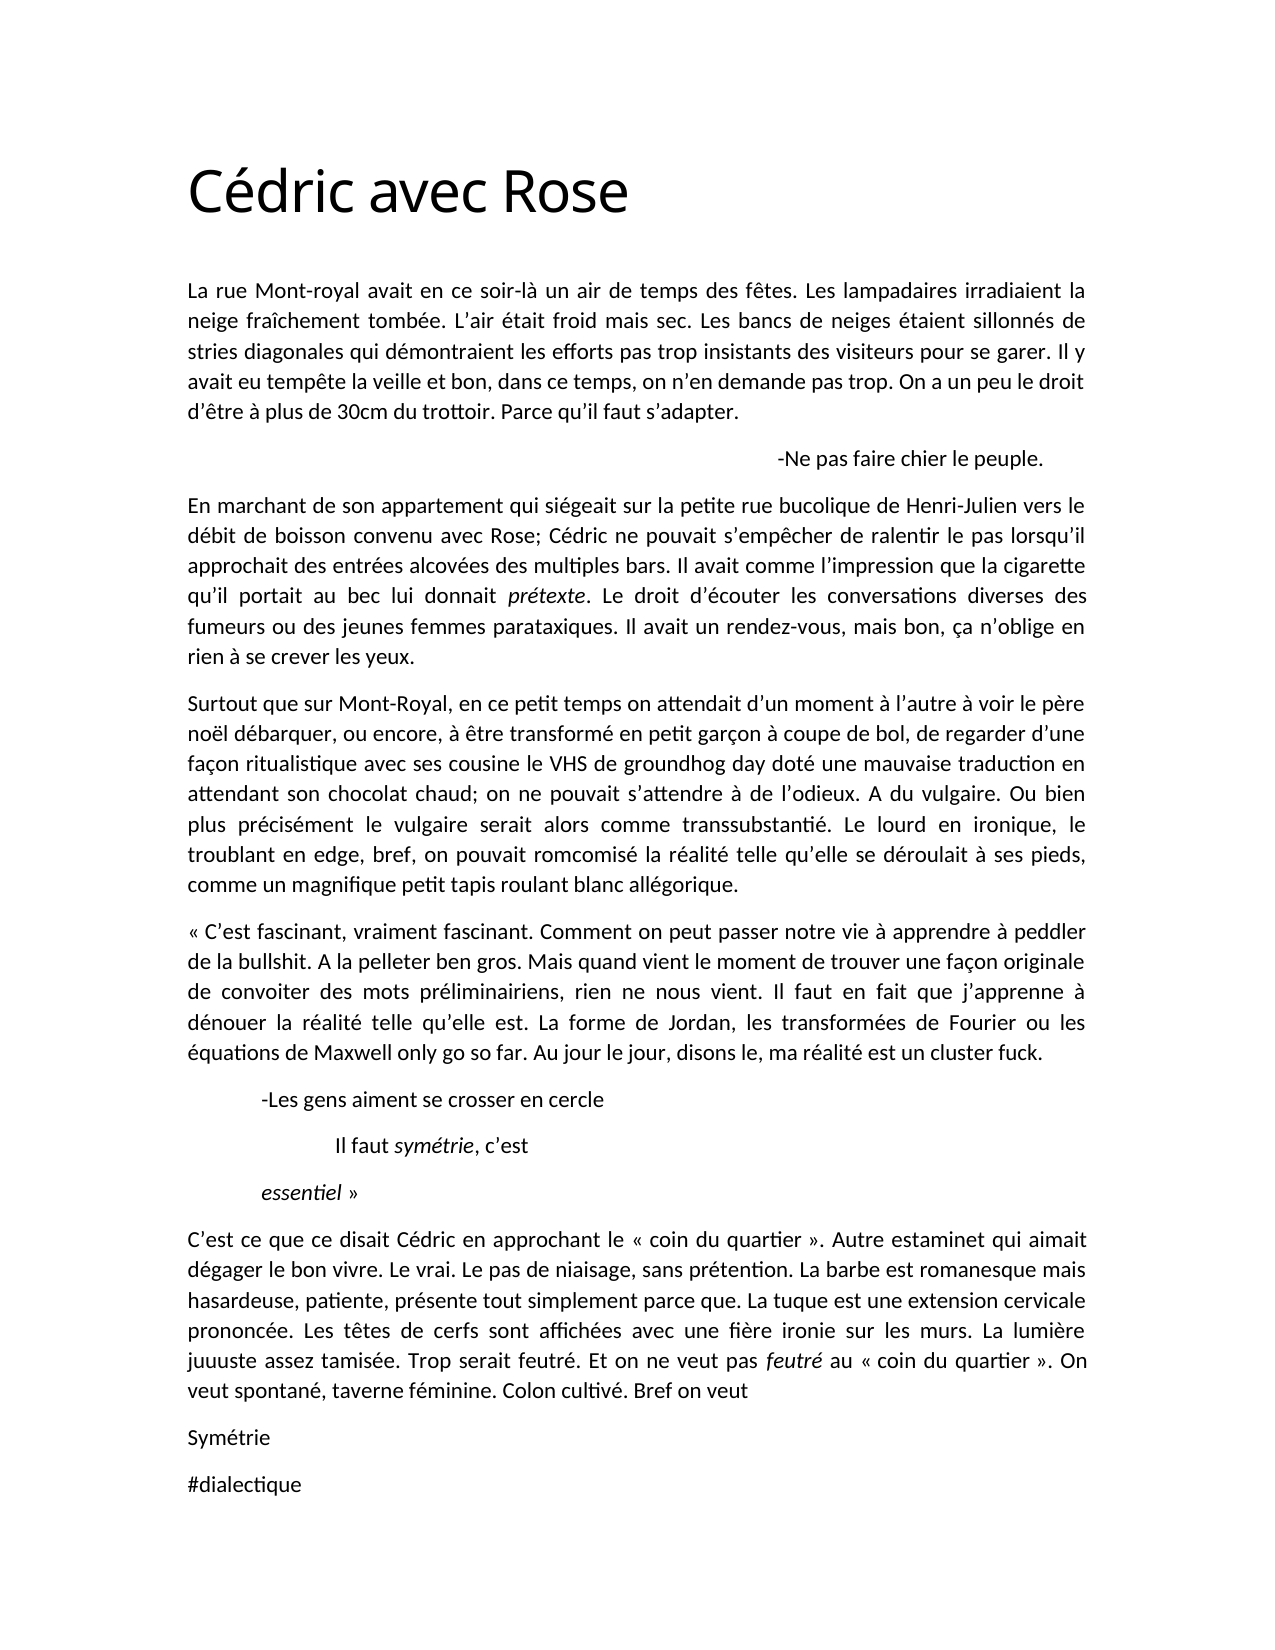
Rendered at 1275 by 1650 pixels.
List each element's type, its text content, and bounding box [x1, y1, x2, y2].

text C’est ce que ce disait Cédric en approchant le « coin du quartier ». Autre estaminet qui aimait dégager le bon vivre. Le vrai. Le pas de niaisage, sans prétention. La barbe est romanesque mais hasardeuse, patiente, présente tout simplement parce que. La tuque est une extension cervicale prononcée. Les têtes de cerfs sont affichées avec une fière ironie sur les murs. La lumière juuuste assez tamisée. Trop serait feutré. Et on ne veut pas feutré au « coin du quartier ». On veut spontané, taverne féminine. Colon cultivé. Bref on veut [187, 1225, 1087, 1404]
text essentiel » [187, 1178, 1087, 1206]
text Il faut symétrie, c’est [261, 1132, 1087, 1159]
text -Les gens aiment se crosser en cercle [187, 1085, 1087, 1113]
text Surtout que sur Mont-Royal, en ce petit temps on attendait d’un moment à l’autre à voir le père noël débarquer, ou encore, à être transformé en petit garçon à coupe de bol, de regarder d’une façon ritualistique avec ses cousine le VHS de groundhog day doté une mauvaise traduction en attendant son chocolat chaud; on ne pouvait s’attendre à de l’odieux. A du vulgaire. Ou bien plus précisément le vulgaire serait alors comme transsubstantié. Le lourd en ironique, le troublant en edge, bref, on pouvait romcomisé la réalité telle qu’elle se déroulait à ses pieds, comme un magnifique petit tapis roulant blanc allégorique. [187, 689, 1087, 898]
text « C’est fascinant, vraiment fascinant. Comment on peut passer notre vie à apprendre à peddler de la bullshit. A la pelleter ben gros. Mais quand vient le moment de trouver une façon originale de convoiter des mots préliminairiens, rien ne nous vient. Il faut en fait que j’apprenne à dénouer la réalité telle qu’elle est. La forme de Jordan, les transformées de Fourier ou les équations de Maxwell only go so far. Au jour le jour, disons le, ma réalité est un cluster fuck. [187, 917, 1087, 1066]
text #dialectique [187, 1470, 1087, 1498]
text -Ne pas faire chier le peuple. [704, 444, 1087, 472]
text La rue Mont-royal avait en ce soir-là un air de temps des fêtes. Les lampadaires irradiaient la neige fraîchement tombée. L’air était froid mais sec. Les bancs de neiges étaient sillonnés de stries diagonales qui démontraient les efforts pas trop insistants des visiteurs pour se garer. Il y avait eu tempête la veille et bon, dans ce temps, on n’en demande pas trop. On a un peu le droit d’être à plus de 30cm du trottoir. Parce qu’il faut s’adapter. [187, 276, 1087, 425]
text En marchant de son appartement qui siégeait sur la petite rue bucolique de Henri-Julien vers le débit de boisson convenu avec Rose; Cédric ne pouvait s’empêcher de ralentir le pas lorsqu’il approchait des entrées alcovées des multiples bars. Il avait comme l’impression que la cigarette qu’il portait au bec lui donnait prétexte. Le droit d’écouter les conversations diverses des fumeurs ou des jeunes femmes parataxiques. Il avait un rendez-vous, mais bon, ça n’oblige en rien à se crever les yeux. [187, 491, 1087, 670]
title Cédric avec Rose [187, 150, 1087, 229]
text Symétrie [187, 1423, 1087, 1451]
